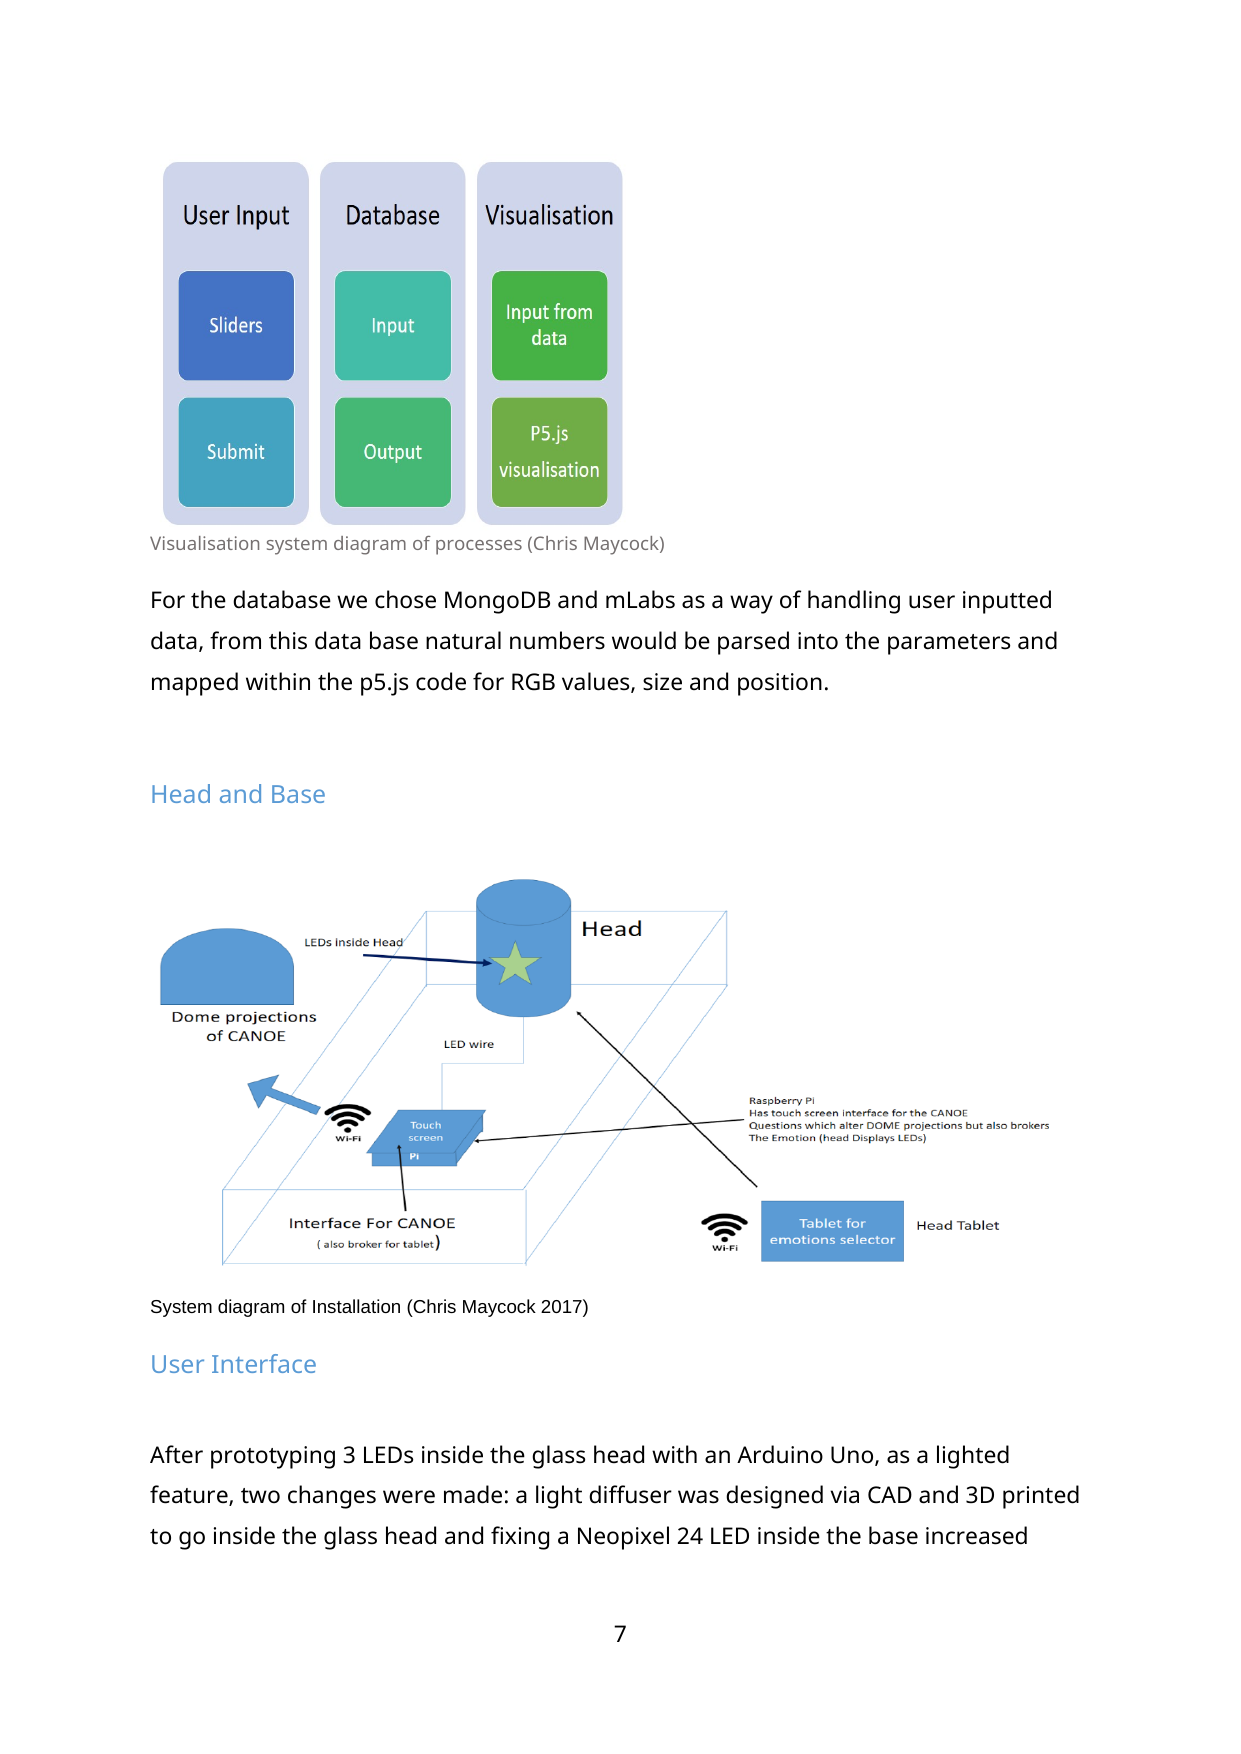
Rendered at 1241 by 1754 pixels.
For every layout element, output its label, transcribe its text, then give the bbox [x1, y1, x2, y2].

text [150, 1439, 1090, 1551]
text For the database we chose MongoDB and mLabs as a way of handling user inputted data, from this data base natural numbers would be parsed into the parameters and mapped within the p5.js code for RGB values, size and position. [150, 584, 1090, 697]
text Visualisation system diagram of processes (Chris Maycock) [150, 530, 1090, 556]
picture [150, 150, 636, 531]
subtitle User Interface [150, 1347, 1090, 1381]
text System diagram of Installation (Chris Maycock 2017) [150, 1296, 1090, 1318]
picture [150, 868, 1064, 1271]
subtitle Head and Base [150, 777, 1090, 811]
